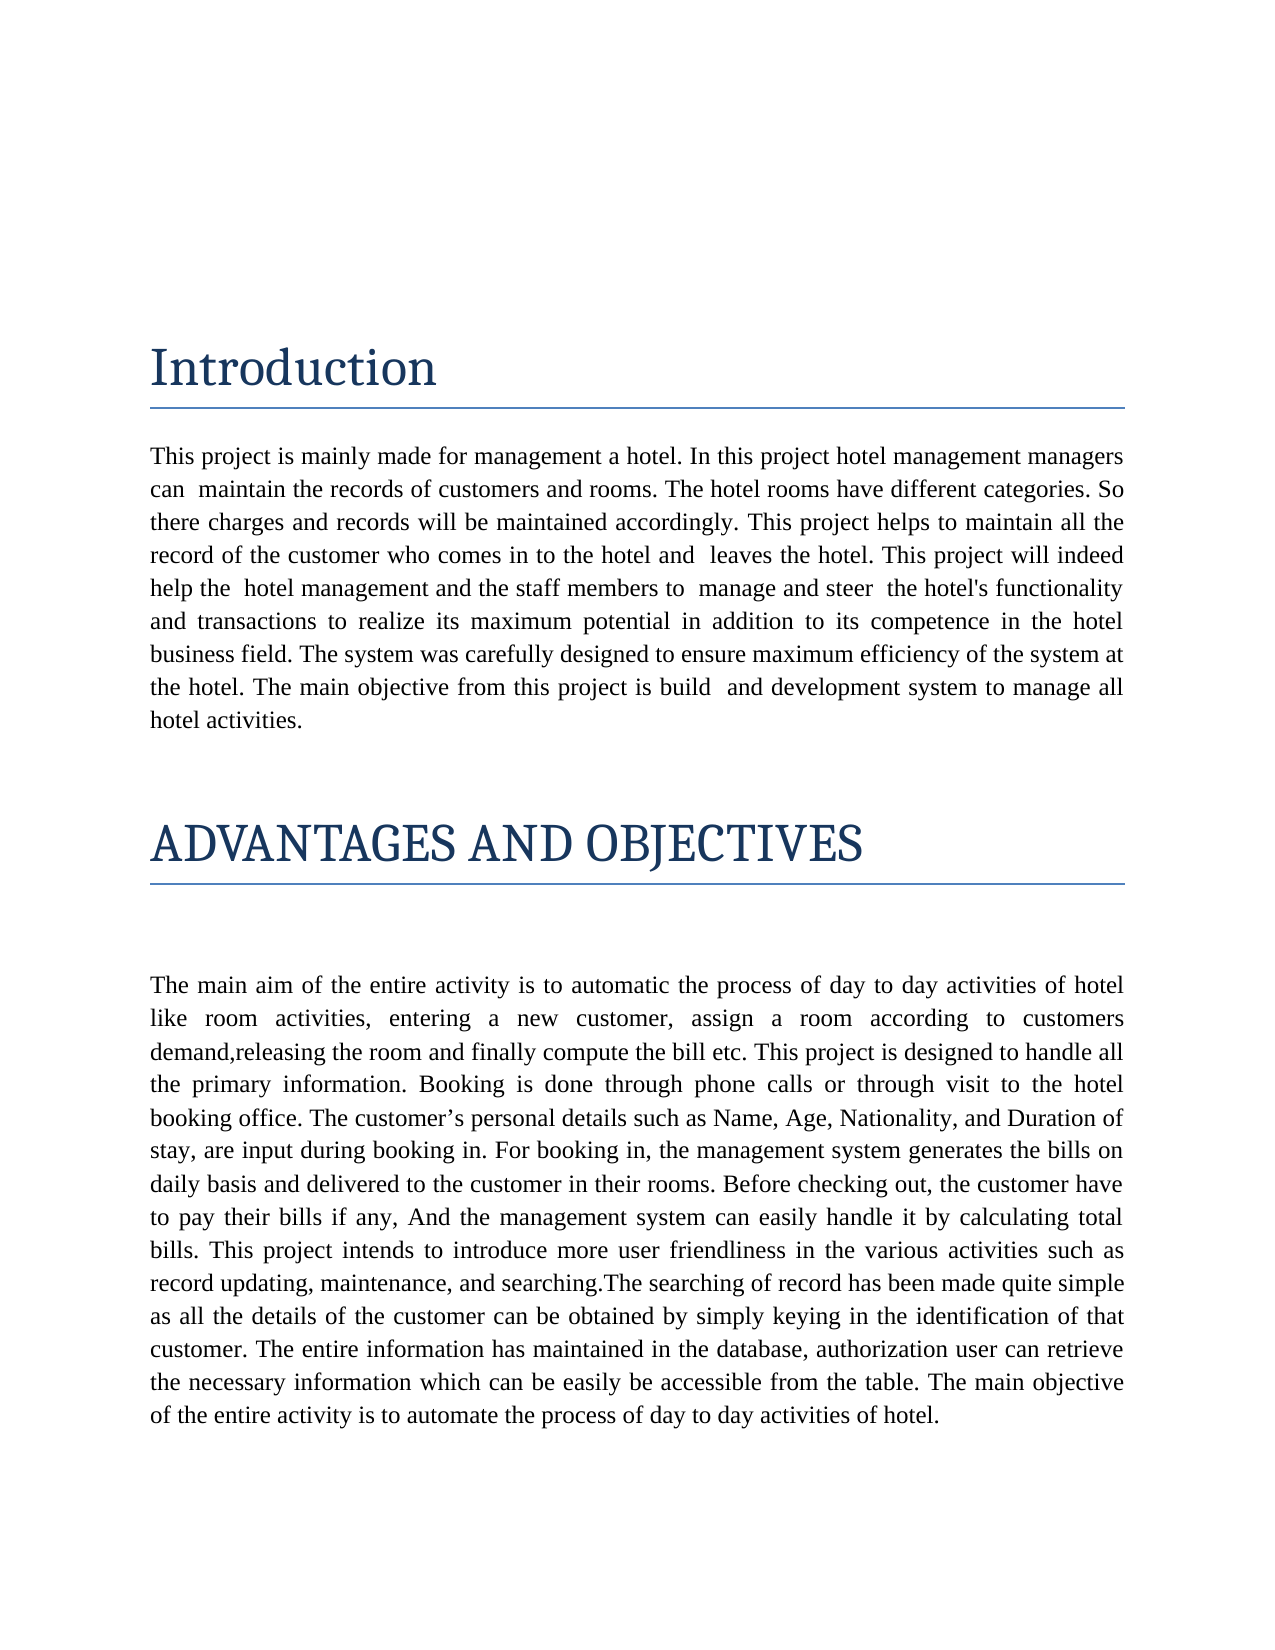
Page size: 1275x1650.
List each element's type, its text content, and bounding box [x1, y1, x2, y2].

title ADVANTAGES AND OBJECTIVES [150, 813, 1125, 883]
text This project is mainly made for management a hotel. In this project hotel management managers can maintain the records of customers and rooms. The hotel rooms have different categories. So there charges and records will be maintained accordingly. This project helps to maintain all the record of the customer who comes in to the hotel and leaves the hotel. This project will indeed help the hotel management and the staff members to manage and steer the hotel's functionality and transactions to realize its maximum potential in addition to its competence in the hotel business field. The system was carefully designed to ensure maximum efficiency of the system at the hotel. The main objective from this project is build and development system to manage all hotel activities. [150, 441, 1125, 734]
text The main aim of the entire activity is to automatic the process of day to day activities of hotel like room activities, entering a new customer, assign a room according to customers demand,releasing the room and finally compute the bill etc. This project is designed to handle all the primary information. Booking is done through phone calls or through visit to the hotel booking office. The customer’s personal details such as Name, Age, Nationality, and Duration of stay, are input during booking in. For booking in, the management system generates the bills on daily basis and delivered to the customer in their rooms. Before checking out, the customer have to pay their bills if any, And the management system can easily handle it by calculating total bills. This project intends to introduce more user friendliness in the various activities such as record updating, maintenance, and searching.The searching of record has been made quite simple as all the details of the customer can be obtained by simply keying in the identification of that customer. The entire information has maintained in the database, authorization user can retrieve the necessary information which can be easily be accessible from the table. The main objective of the entire activity is to automate the process of day to day activities of hotel. [150, 971, 1125, 1428]
title Introduction [150, 337, 1125, 407]
